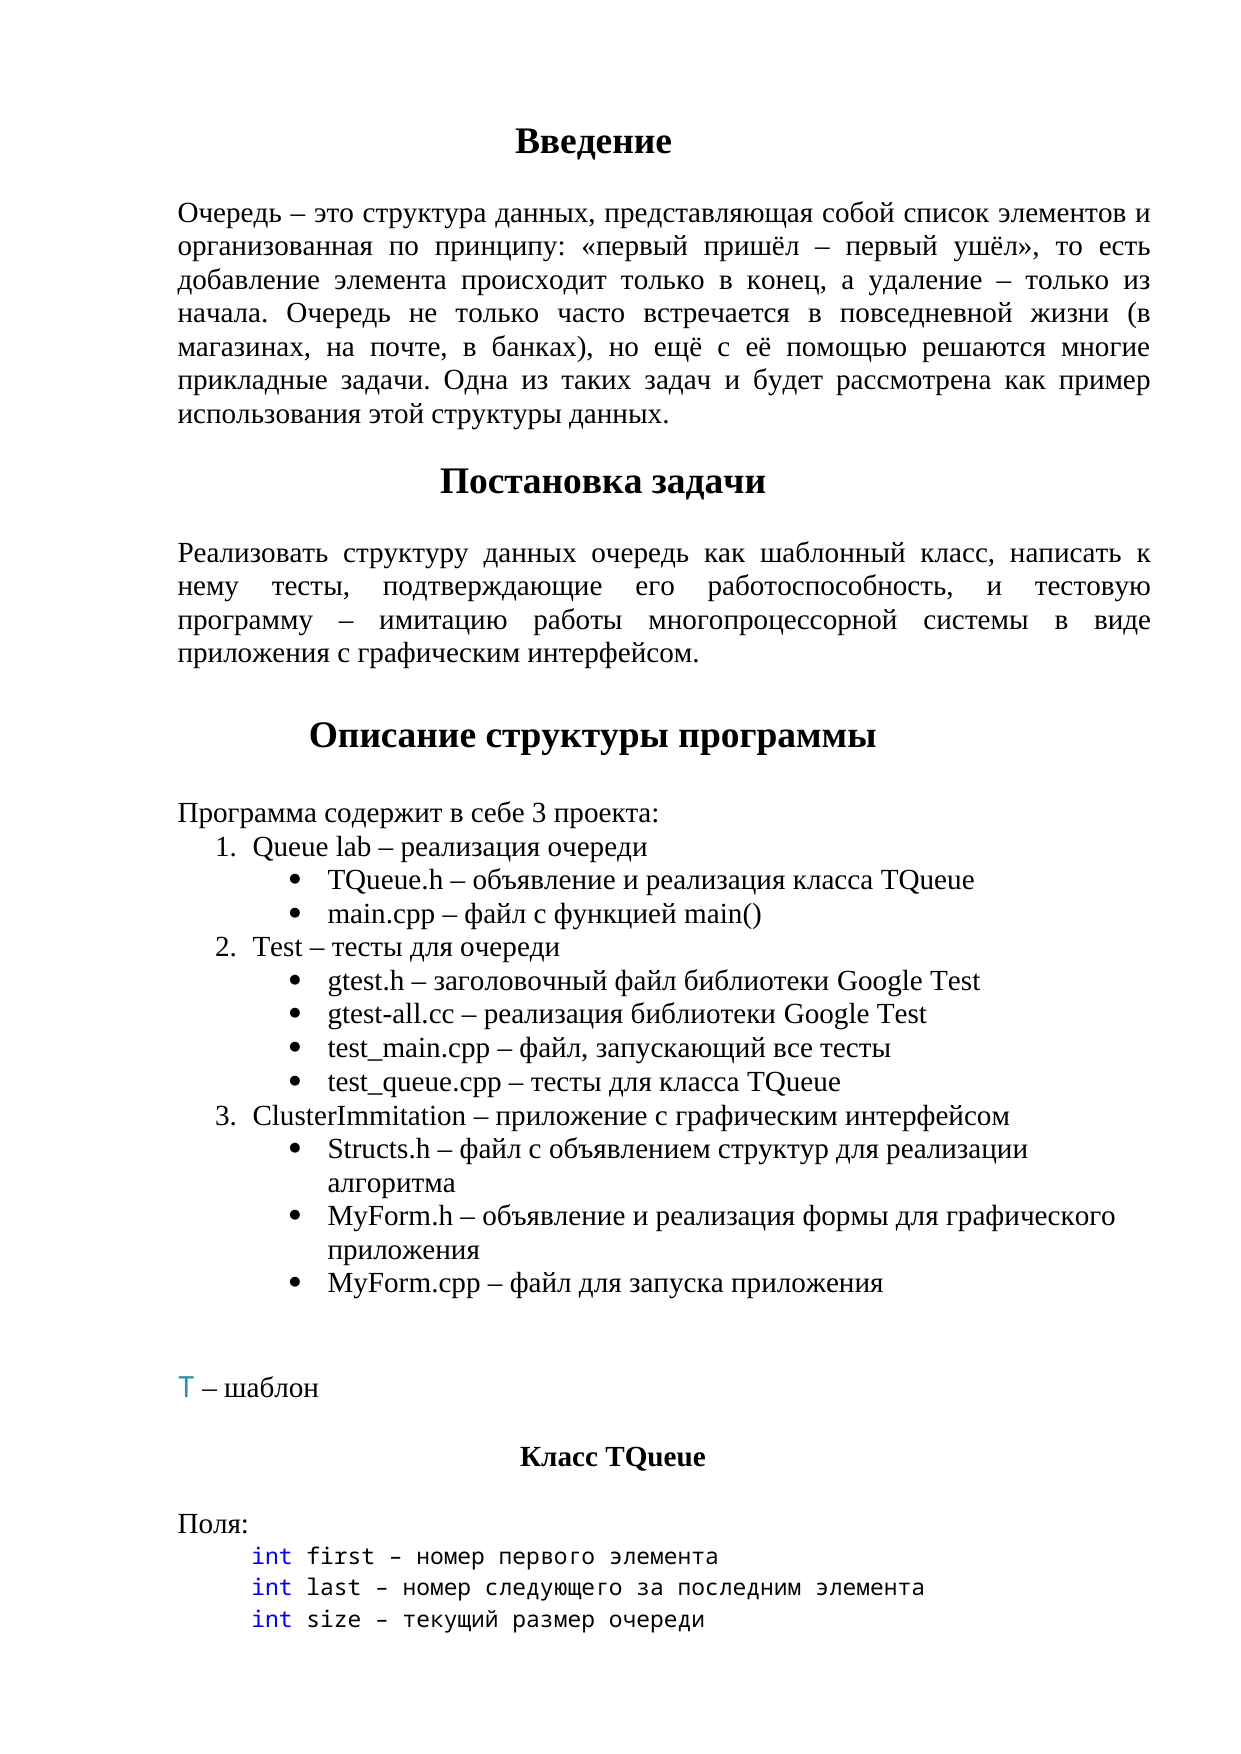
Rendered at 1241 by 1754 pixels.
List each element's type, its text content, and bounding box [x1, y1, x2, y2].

text Программа содержит в себе 3 проекта: [177, 795, 1152, 829]
text int first – номер первого элемента [177, 1540, 1152, 1571]
text Очередь – это структура данных, представляющая собой список элементов и организованная по принципу: «первый пришёл – первый ушёл», то есть добавление элемента происходит только в конец, а удаление – только из начала. Очередь не только часто встречается в повседневной жизни (в магазинах, на почте, в банках), но ещё с её помощью решаются многие прикладные задачи. Одна из таких задач и будет рассмотрена как пример использования этой структуры данных. [177, 195, 1152, 429]
list TQueue.h – объявление и реализация класса TQueue [290, 862, 1152, 896]
list test_queue.cpp – тесты для класса TQueue [290, 1064, 1152, 1098]
list Test – тесты для очереди [215, 929, 1152, 963]
text T – шаблон [177, 1366, 1152, 1406]
list Queue lab – реализация очереди [215, 829, 1152, 862]
list Structs.h – файл с объявлением структур для реализации алгоритма [290, 1131, 1152, 1198]
text Поля: [177, 1507, 1152, 1540]
text int size – текущий размер очереди [177, 1603, 1152, 1634]
list main.cpp – файл с функцией main() [290, 896, 1152, 929]
text int last – номер следующего за последним элемента [177, 1571, 1152, 1603]
text Описание структуры программы [177, 712, 1152, 755]
list gtest.h – заголовочный файл библиотеки Google Test [290, 963, 1152, 997]
text Класс TQueue [177, 1439, 1152, 1473]
list MyForm.cpp – файл для запуска приложения [290, 1266, 1152, 1299]
list MyForm.h – объявление и реализация формы для графического приложения [290, 1198, 1152, 1266]
list test_main.cpp – файл, запускающий все тесты [290, 1030, 1152, 1064]
list gtest-all.cc – реализация библиотеки Google Test [290, 997, 1152, 1030]
text Постановка задачи [177, 458, 1152, 501]
text Введение [177, 118, 1152, 161]
list ClusterImmitation – приложение с графическим интерфейсом [215, 1098, 1152, 1131]
text Реализовать структуру данных очередь как шаблонный класс, написать к нему тесты, подтверждающие его работоспособность, и тестовую программу – имитацию работы многопроцессорной системы в виде приложения с графическим интерфейсом. [177, 535, 1152, 669]
